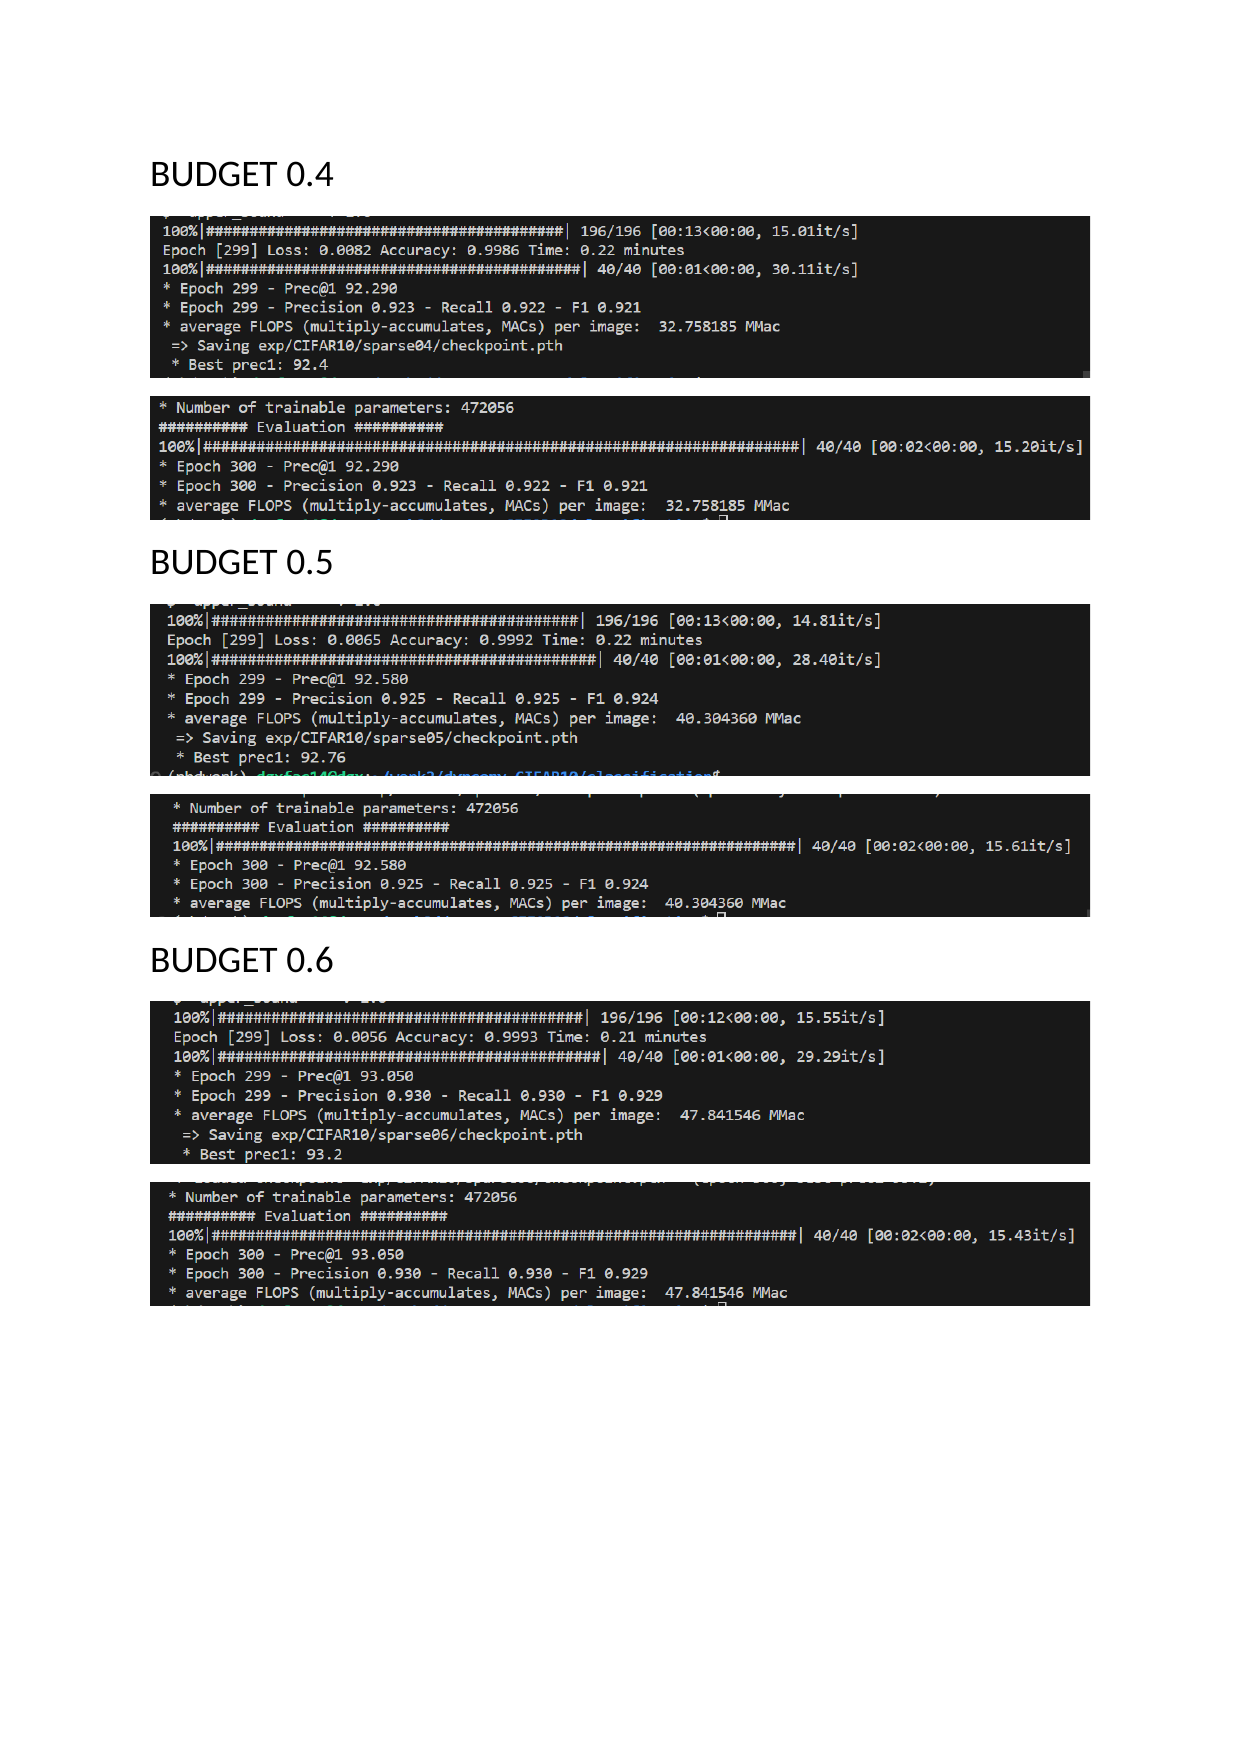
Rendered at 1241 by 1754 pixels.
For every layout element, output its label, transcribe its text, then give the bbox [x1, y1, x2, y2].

picture [150, 1001, 1091, 1164]
text BUDGET 0.6 [150, 936, 1090, 982]
picture [150, 794, 1091, 917]
text BUDGET 0.4 [150, 150, 1090, 196]
picture [150, 1182, 1091, 1306]
text BUDGET 0.5 [150, 538, 1090, 584]
picture [150, 396, 1091, 520]
picture [150, 604, 1091, 776]
picture [150, 216, 1091, 378]
